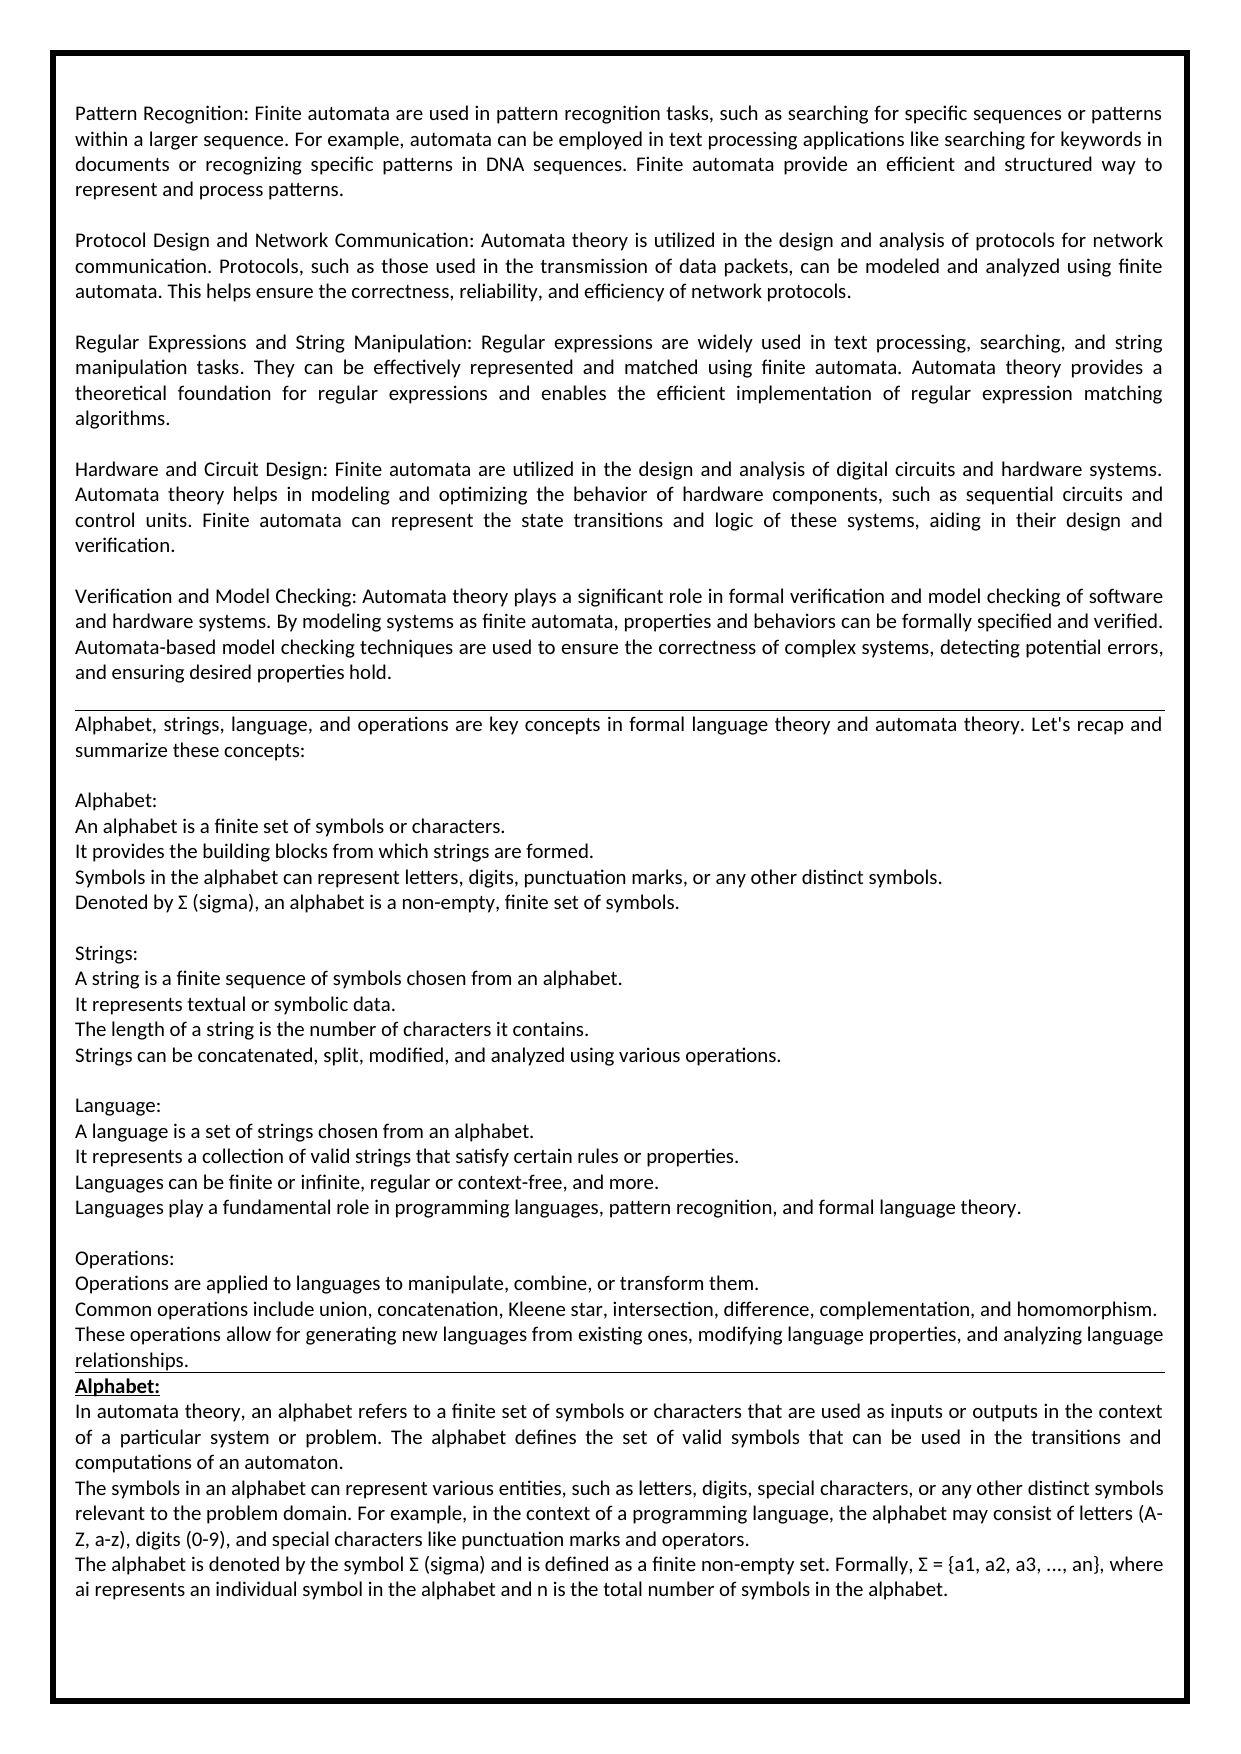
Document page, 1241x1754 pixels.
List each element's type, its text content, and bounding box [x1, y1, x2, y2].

text Regular Expressions and String Manipulation: Regular expressions are widely used in text processing, searching, and string manipulation tasks. They can be effectively represented and matched using finite automata. Automata theory provides a theoretical foundation for regular expressions and enables the efficient implementation of regular expression matching algorithms. [75, 329, 1165, 431]
text In automata theory, an alphabet refers to a finite set of symbols or characters that are used as inputs or outputs in the context of a particular system or problem. The alphabet defines the set of valid symbols that can be used in the transitions and computations of an automaton. [75, 1399, 1165, 1475]
text Languages play a fundamental role in programming languages, pattern recognition, and formal language theory. [75, 1194, 1165, 1220]
text Alphabet: [75, 788, 1165, 813]
text Hardware and Circuit Design: Finite automata are utilized in the design and analysis of digital circuits and hardware systems. Automata theory helps in modeling and optimizing the behavior of hardware components, such as sequential circuits and control units. Finite automata can represent the state transitions and logic of these systems, aiding in their design and verification. [75, 456, 1165, 558]
text It provides the building blocks from which strings are formed. [75, 838, 1165, 864]
text Strings: [75, 940, 1165, 966]
text Strings can be concatenated, split, modified, and analyzed using various operations. [75, 1042, 1165, 1067]
text Languages can be finite or infinite, regular or context-free, and more. [75, 1169, 1165, 1194]
text The alphabet is denoted by the symbol Σ (sigma) and is defined as a finite non-empty set. Formally, Σ = {a1, a2, a3, ..., an}, where ai represents an individual symbol in the alphabet and n is the total number of symbols in the alphabet. [75, 1551, 1165, 1602]
text Verification and Model Checking: Automata theory plays a significant role in formal verification and model checking of software and hardware systems. By modeling systems as finite automata, properties and behaviors can be formally specified and verified. Automata-based model checking techniques are used to ensure the correctness of complex systems, detecting potential errors, and ensuring desired properties hold. [75, 583, 1165, 685]
text A string is a finite sequence of symbols chosen from an alphabet. [75, 966, 1165, 991]
text A language is a set of strings chosen from an alphabet. [75, 1118, 1165, 1143]
text Common operations include union, concatenation, Kleene star, intersection, difference, complementation, and homomorphism. [75, 1296, 1165, 1321]
text Language: [75, 1093, 1165, 1118]
text The length of a string is the number of characters it contains. [75, 1016, 1165, 1042]
text Protocol Design and Network Communication: Automata theory is utilized in the design and analysis of protocols for network communication. Protocols, such as those used in the transmission of data packets, can be modeled and analyzed using finite automata. This helps ensure the correctness, reliability, and efficiency of network protocols. [75, 227, 1165, 304]
text These operations allow for generating new languages from existing ones, modifying language properties, and analyzing language relationships. [75, 1321, 1165, 1372]
text An alphabet is a finite set of symbols or characters. [75, 813, 1165, 838]
text Alphabet, strings, language, and operations are key concepts in formal language theory and automata theory. Let's recap and summarize these concepts: [75, 711, 1165, 762]
text Operations: [75, 1245, 1165, 1271]
text It represents a collection of valid strings that satisfy certain rules or properties. [75, 1143, 1165, 1169]
text Alphabet: [75, 1373, 1165, 1399]
text The symbols in an alphabet can represent various entities, such as letters, digits, special characters, or any other distinct symbols relevant to the problem domain. For example, in the context of a programming language, the alphabet may consist of letters (A-Z, a-z), digits (0-9), and special characters like punctuation marks and operators. [75, 1475, 1165, 1551]
text It represents textual or symbolic data. [75, 991, 1165, 1016]
text Symbols in the alphabet can represent letters, digits, punctuation marks, or any other distinct symbols. [75, 864, 1165, 889]
text Denoted by Σ (sigma), an alphabet is a non-empty, finite set of symbols. [75, 889, 1165, 915]
text Operations are applied to languages to manipulate, combine, or transform them. [75, 1271, 1165, 1296]
text Pattern Recognition: Finite automata are used in pattern recognition tasks, such as searching for specific sequences or patterns within a larger sequence. For example, automata can be employed in text processing applications like searching for keywords in documents or recognizing specific patterns in DNA sequences. Finite automata provide an efficient and structured way to represent and process patterns. [75, 100, 1165, 202]
